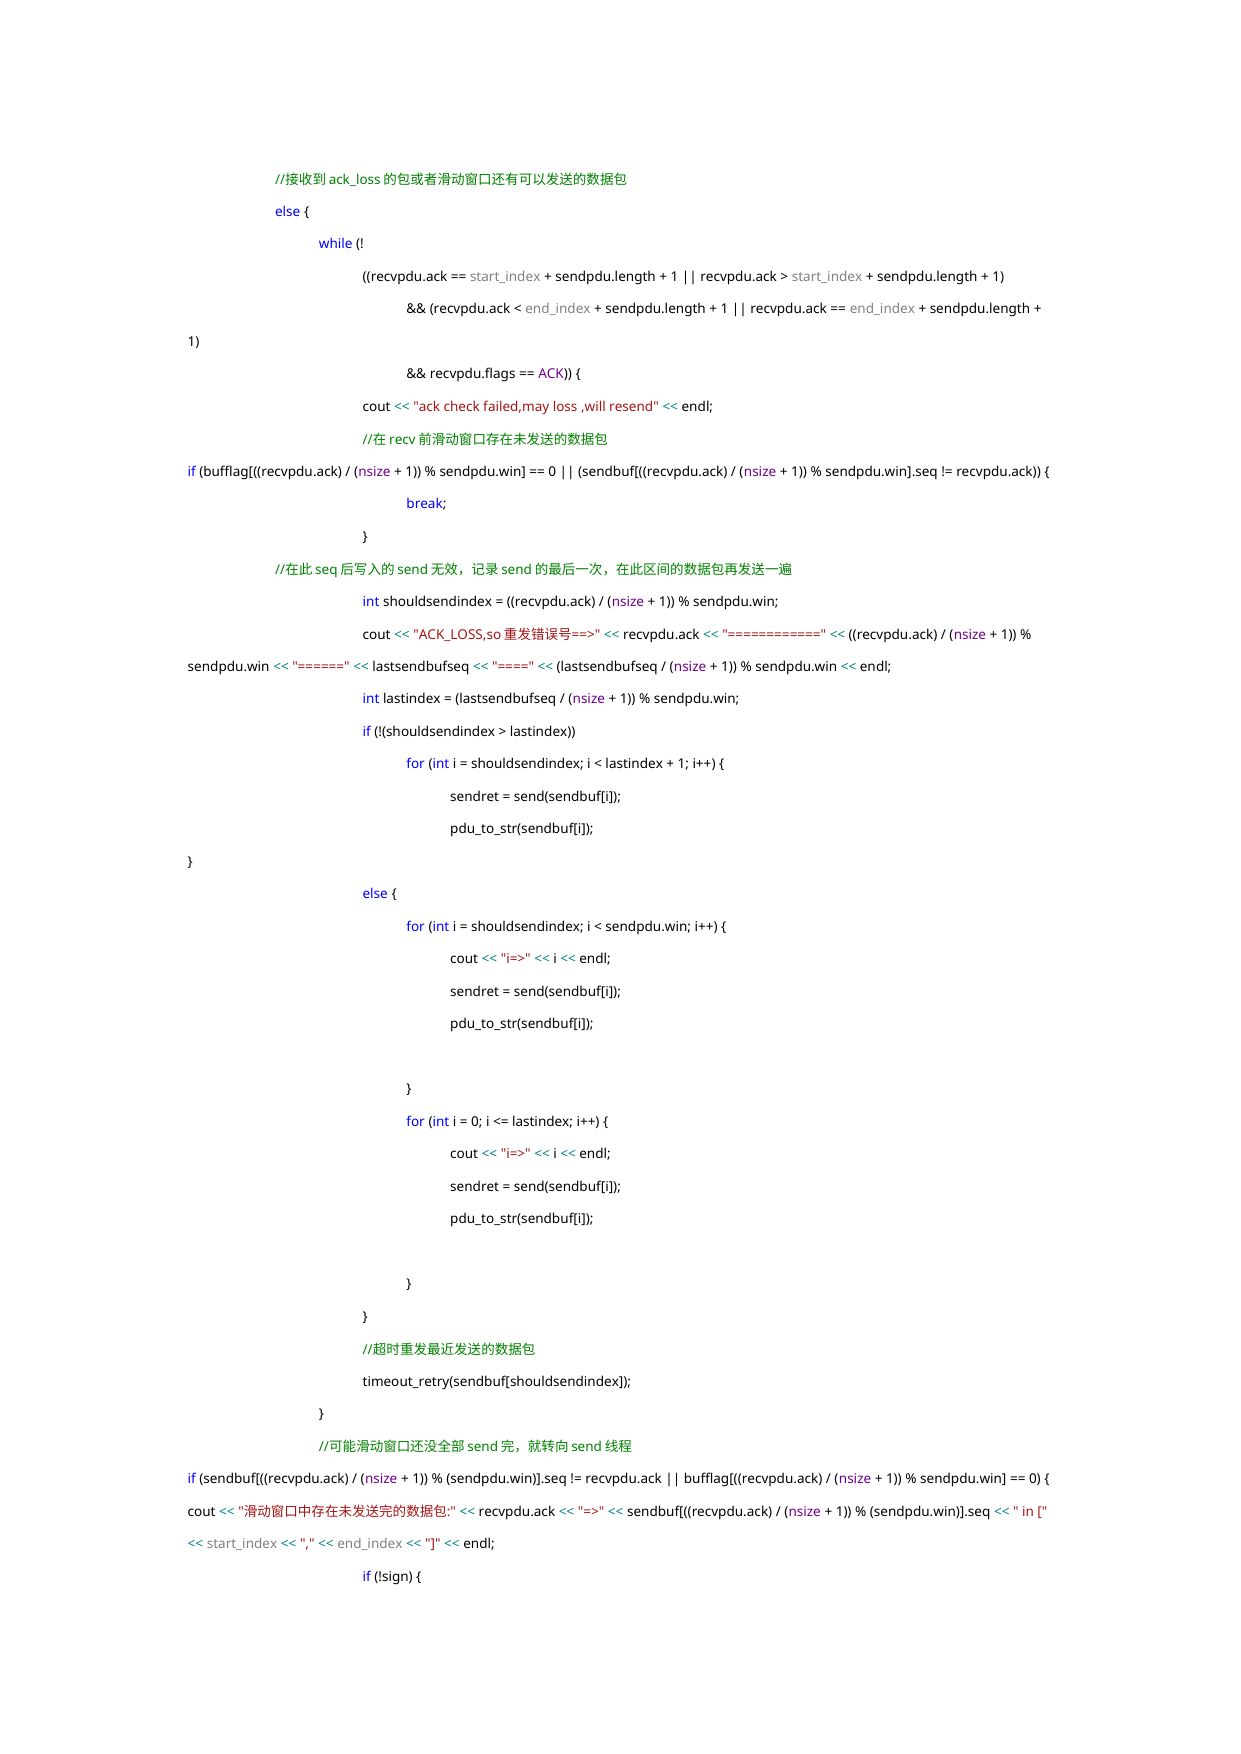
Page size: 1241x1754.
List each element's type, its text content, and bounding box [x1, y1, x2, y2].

text for (int i = shouldsendindex; i < lastindex + 1; i++) { [187, 747, 1053, 779]
text break; [187, 487, 1053, 519]
text if (sendbuf[((recvpdu.ack) / (nsize + 1)) % (sendpdu.win)].seq != recvpdu.ack || bufflag[((recvpdu.ack) / (nsize + 1)) % sendpdu.win] == 0) { [187, 1462, 1053, 1494]
text sendret = send(sendbuf[i]); [187, 779, 1053, 812]
text ((recvpdu.ack == start_index + sendpdu.length + 1 || recvpdu.ack > start_index + sendpdu.length + 1) [187, 259, 1053, 292]
text //可能滑动窗口还没全部send完，就转向send线程 [187, 1429, 1053, 1462]
text && (recvpdu.ack < end_index + sendpdu.length + 1 || recvpdu.ack == end_index + sendpdu.length + 1) [187, 292, 1053, 357]
text while (! [187, 227, 1053, 259]
text cout << "i=>" << i << endl; [187, 1137, 1053, 1169]
text && recvpdu.flags == ACK)) { [187, 357, 1053, 389]
text } [187, 1397, 1053, 1429]
text //超时重发最近发送的数据包 [187, 1332, 1053, 1364]
text else { [187, 194, 1053, 227]
text timeout_retry(sendbuf[shouldsendindex]); [187, 1364, 1053, 1397]
text sendret = send(sendbuf[i]); [187, 974, 1053, 1007]
text //在此seq后写入的send无效，记录send的最后一次，在此区间的数据包再发送一遍 [187, 552, 1053, 584]
text int shouldsendindex = ((recvpdu.ack) / (nsize + 1)) % sendpdu.win; [187, 584, 1053, 617]
text cout << "i=>" << i << endl; [187, 942, 1053, 974]
text cout << "ACK_LOSS,so重发错误号==>" << recvpdu.ack << "============" << ((recvpdu.ack) / (nsize + 1)) % sendpdu.win << "======" << lastsendbufseq << "====" << (lastsendbufseq / (nsize + 1)) % sendpdu.win << endl; [187, 617, 1053, 682]
text pdu_to_str(sendbuf[i]); [187, 812, 1053, 844]
text if (!(shouldsendindex > lastindex)) [187, 714, 1053, 747]
text if (!sign) { [187, 1559, 1053, 1592]
text } [187, 519, 1053, 552]
text } [187, 844, 1053, 877]
text } [187, 1267, 1053, 1299]
text for (int i = 0; i <= lastindex; i++) { [187, 1104, 1053, 1137]
text for (int i = shouldsendindex; i < sendpdu.win; i++) { [187, 909, 1053, 942]
text sendret = send(sendbuf[i]); [187, 1169, 1053, 1202]
text //在recv前滑动窗口存在未发送的数据包 [187, 422, 1053, 454]
text pdu_to_str(sendbuf[i]); [187, 1202, 1053, 1234]
text cout << "ack check failed,may loss ,will resend" << endl; [187, 389, 1053, 422]
text } [187, 1299, 1053, 1332]
text } [187, 1072, 1053, 1104]
text int lastindex = (lastsendbufseq / (nsize + 1)) % sendpdu.win; [187, 682, 1053, 714]
text if (bufflag[((recvpdu.ack) / (nsize + 1)) % sendpdu.win] == 0 || (sendbuf[((recvpdu.ack) / (nsize + 1)) % sendpdu.win].seq != recvpdu.ack)) { [187, 454, 1053, 487]
text pdu_to_str(sendbuf[i]); [187, 1007, 1053, 1039]
text else { [187, 877, 1053, 909]
text cout << "滑动窗口中存在未发送完的数据包:" << recvpdu.ack << "=>" << sendbuf[((recvpdu.ack) / (nsize + 1)) % (sendpdu.win)].seq << " in [" << start_index << "," << end_index << "]" << endl; [187, 1494, 1053, 1559]
text //接收到ack_loss的包或者滑动窗口还有可以发送的数据包 [187, 162, 1053, 194]
